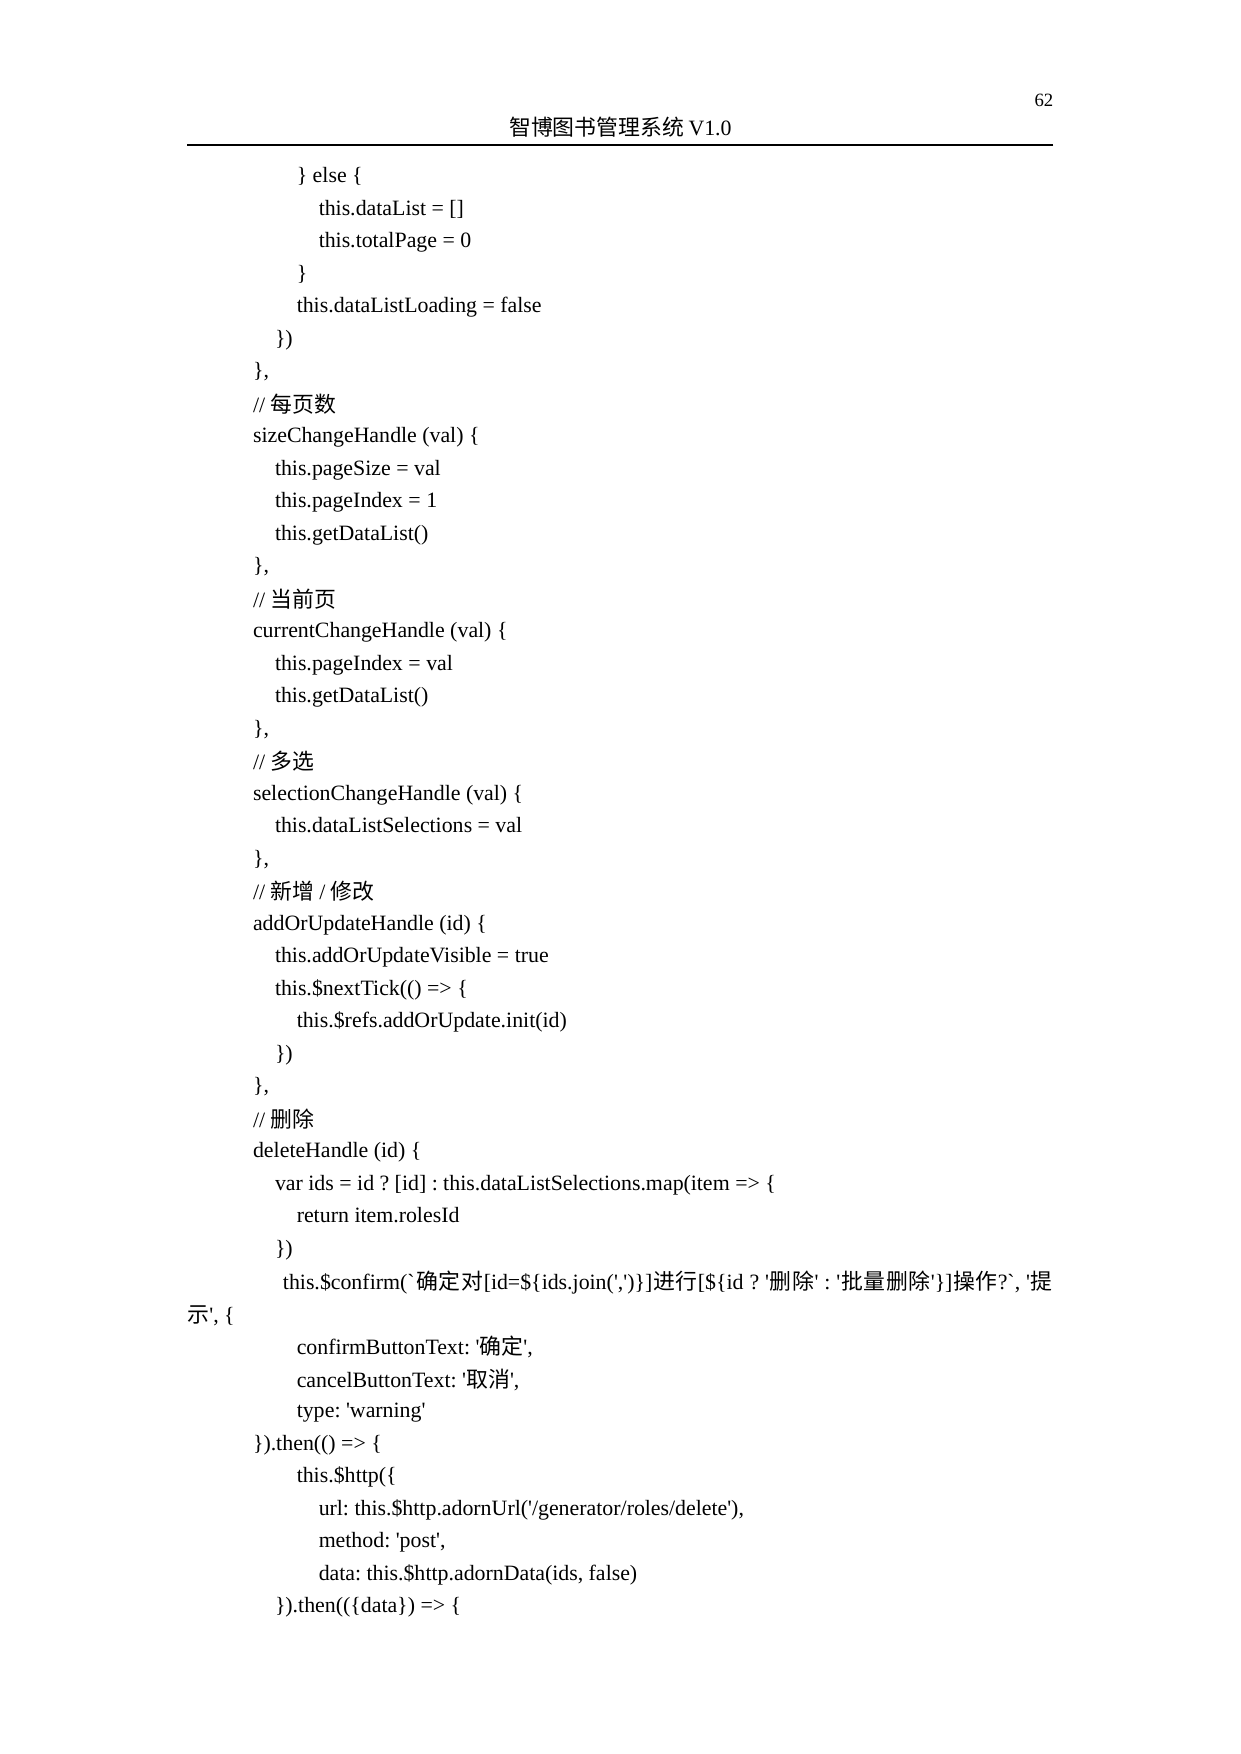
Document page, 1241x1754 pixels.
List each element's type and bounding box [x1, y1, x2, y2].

text [187, 159, 1053, 1621]
